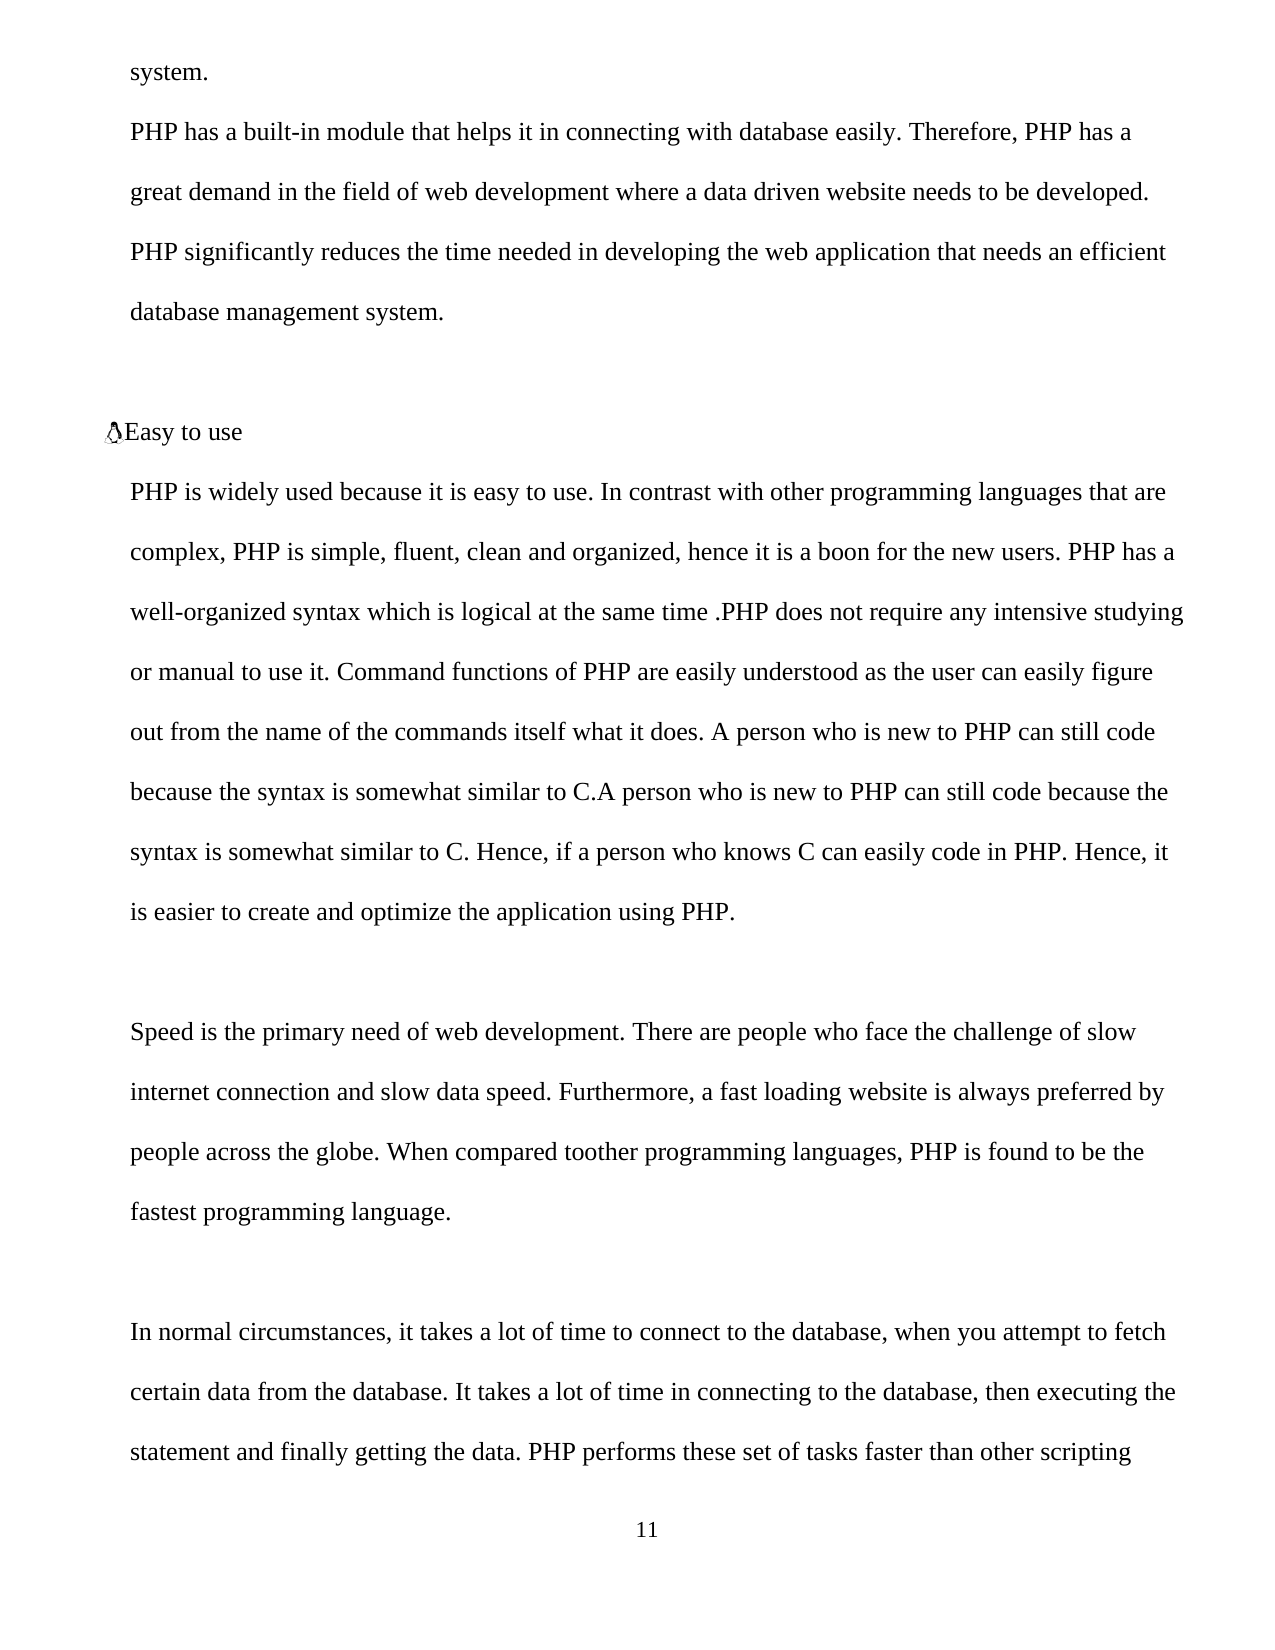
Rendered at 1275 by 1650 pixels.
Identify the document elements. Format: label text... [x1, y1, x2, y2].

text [130, 1316, 1189, 1466]
text PHP is widely used because it is easy to use. In contrast with other programming languages that are complex, PHP is simple, fluent, clean and organized, hence it is a boon for the new users. PHP has a well-organized syntax which is logical at the same time .PHP does not require any intensive studying or manual to use it. Command functions of PHP are easily understood as the user can easily figure out from the name of the commands itself what it does. A person who is new to PHP can still code because the syntax is somewhat similar to C.A person who is new to PHP can still code because the syntax is somewhat similar to C. Hence, if a person who knows C can easily code in PHP. Hence, it is easier to create and optimize the application using PHP. [130, 476, 1189, 926]
text Speed is the primary need of web development. There are people who face the challenge of slow internet connection and slow data speed. Furthermore, a fast loading website is always preferred by people across the globe. When compared toother programming languages, PHP is found to be the fastest programming language. [130, 1016, 1189, 1226]
text Easy to use [104, 416, 1189, 446]
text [130, 56, 1189, 86]
text PHP has a built-in module that helps it in connecting with database easily. Therefore, PHP has a great demand in the field of web development where a data driven website needs to be developed. PHP significantly reduces the time needed in developing the web application that needs an efficient database management system. [130, 116, 1189, 326]
